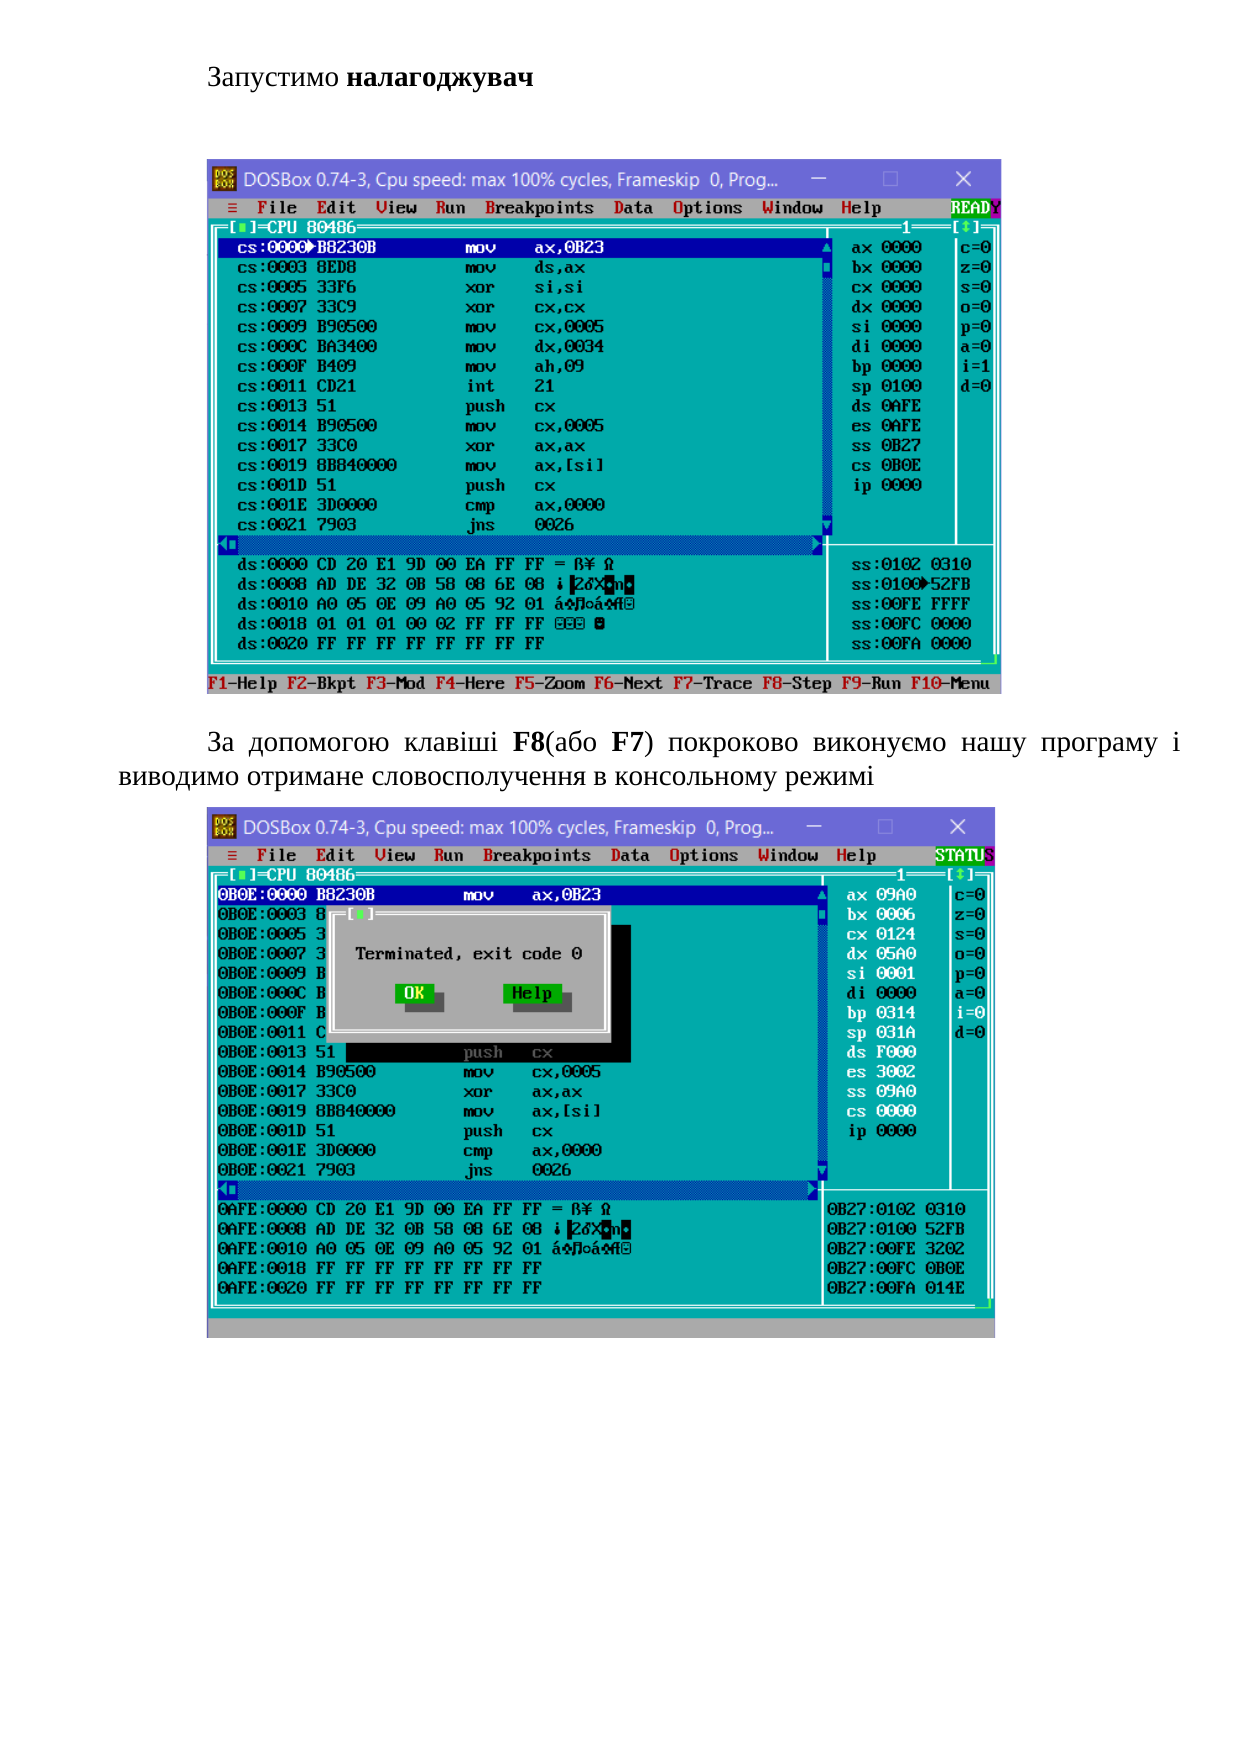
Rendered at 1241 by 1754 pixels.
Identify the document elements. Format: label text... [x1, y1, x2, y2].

text Запустимо налагоджувач [118, 59, 1181, 93]
text За допомогою клавіші F8(або F7) покроково виконуємо нашу програму і виводимо отримане словосполучення в консольному режимі [118, 724, 1181, 791]
picture [206, 159, 1002, 694]
picture [206, 807, 996, 1338]
